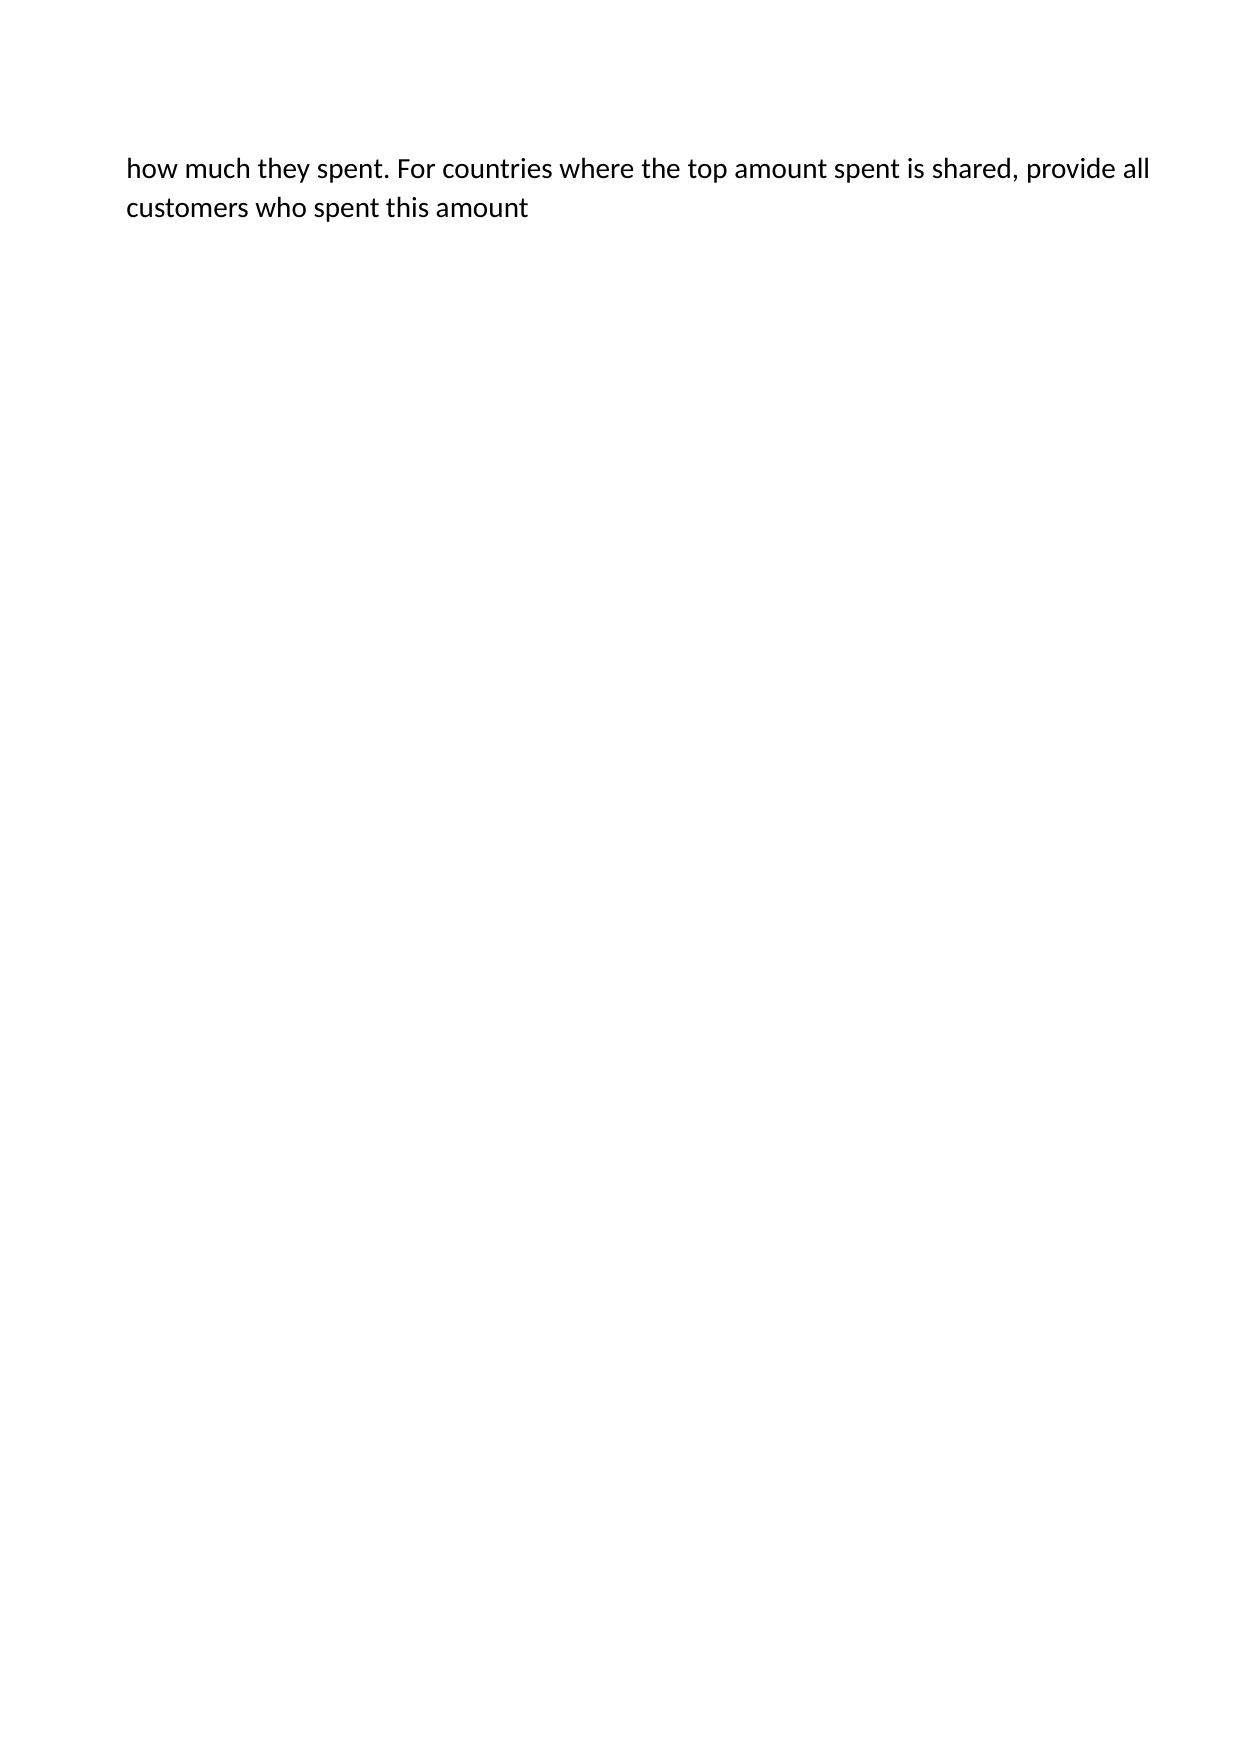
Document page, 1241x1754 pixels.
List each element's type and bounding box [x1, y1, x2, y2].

list [89, 150, 1152, 225]
